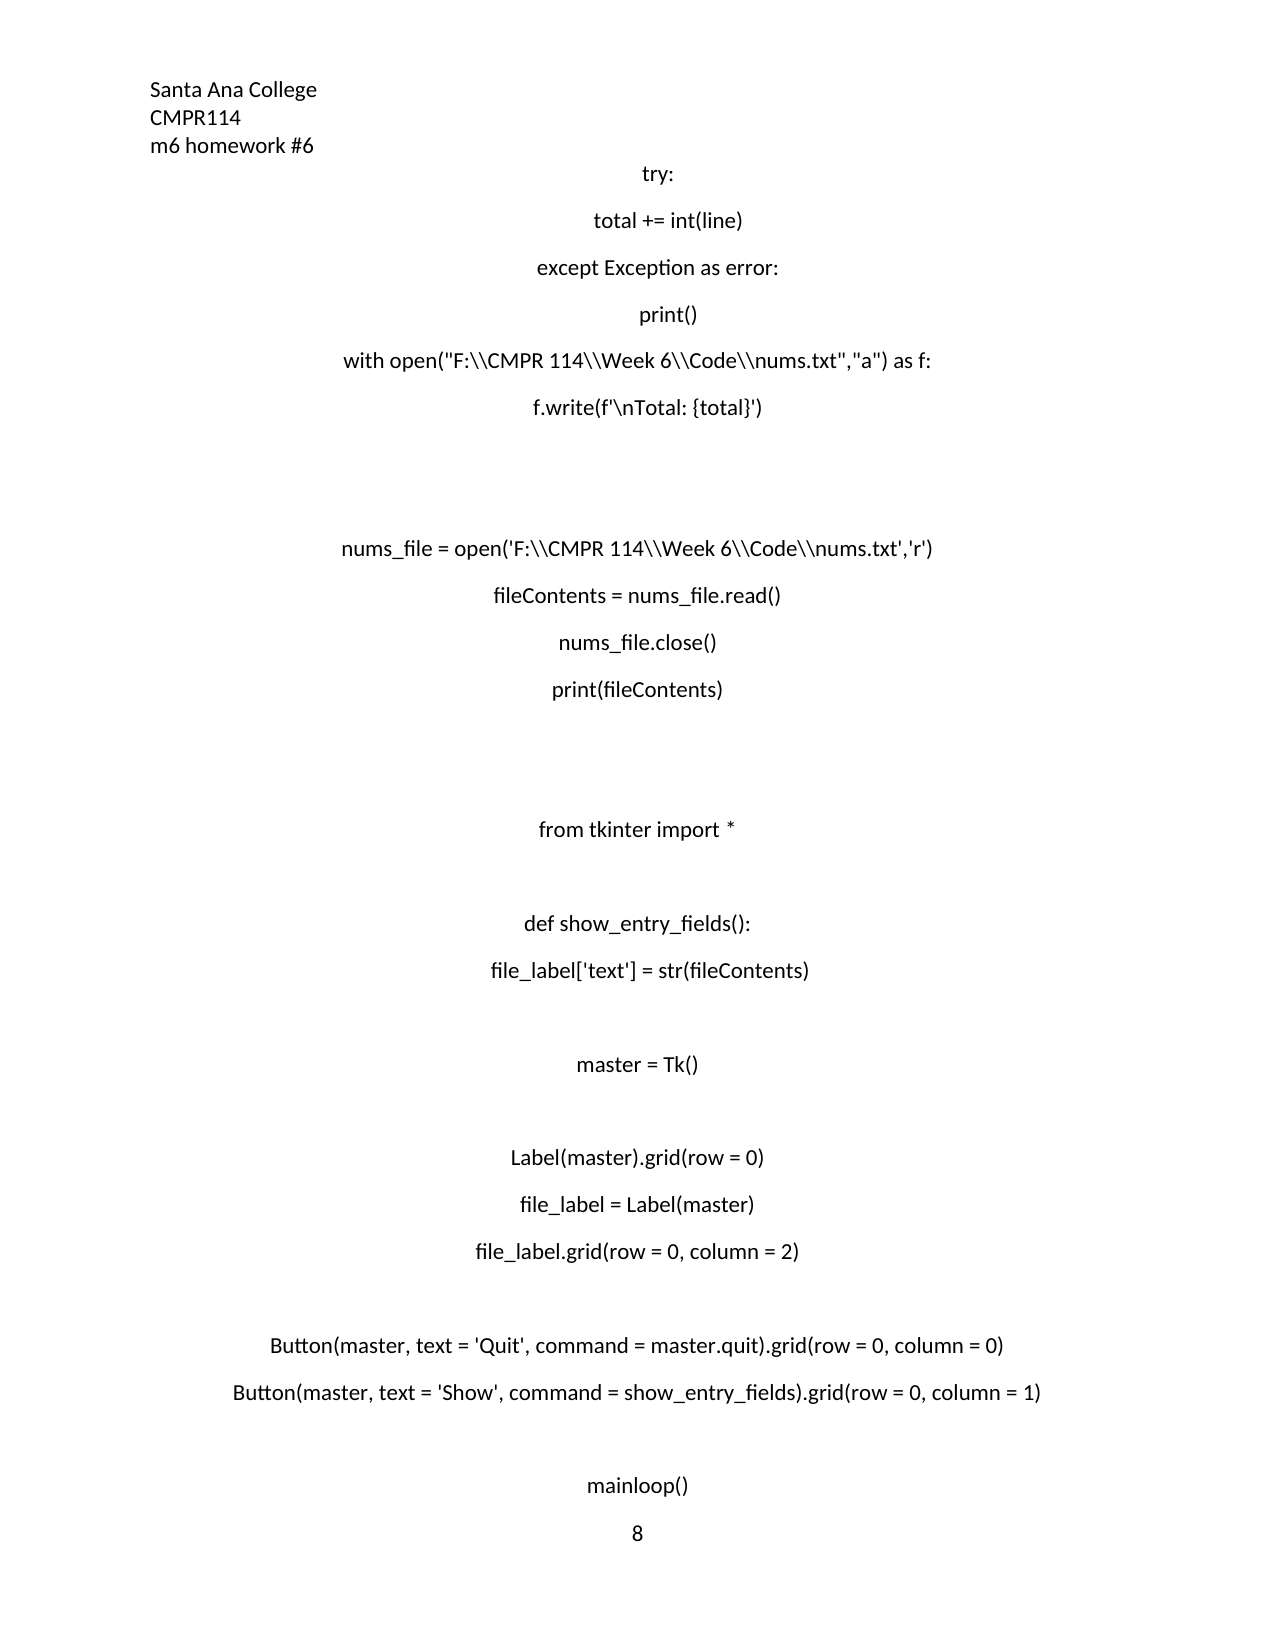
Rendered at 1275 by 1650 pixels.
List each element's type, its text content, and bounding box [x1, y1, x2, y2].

text Label(master).grid(row = 0) [150, 1143, 1125, 1171]
text nums_file = open('F:\\CMPR 114\\Week 6\\Code\\nums.txt','r') [150, 534, 1125, 562]
text print() [150, 300, 1125, 328]
text try: [150, 159, 1125, 187]
text fileContents = nums_file.read() [150, 581, 1125, 609]
text print(fileContents) [150, 675, 1125, 703]
text file_label['text'] = str(fileContents) [150, 956, 1125, 984]
text except Exception as error: [150, 253, 1125, 281]
text from tkinter import * [150, 815, 1125, 843]
text master = Tk() [150, 1050, 1125, 1078]
text total += int(line) [150, 206, 1125, 234]
text def show_entry_fields(): [150, 909, 1125, 937]
text f.write(f'\nTotal: {total}') [150, 393, 1125, 421]
text Button(master, text = 'Show', command = show_entry_fields).grid(row = 0, column = 1) [150, 1378, 1125, 1406]
text file_label.grid(row = 0, column = 2) [150, 1237, 1125, 1265]
text with open("F:\\CMPR 114\\Week 6\\Code\\nums.txt","a") as f: [150, 347, 1125, 374]
text file_label = Label(master) [150, 1190, 1125, 1218]
text mainloop() [150, 1472, 1125, 1499]
text Button(master, text = 'Quit', command = master.quit).grid(row = 0, column = 0) [150, 1331, 1125, 1359]
text nums_file.close() [150, 628, 1125, 656]
